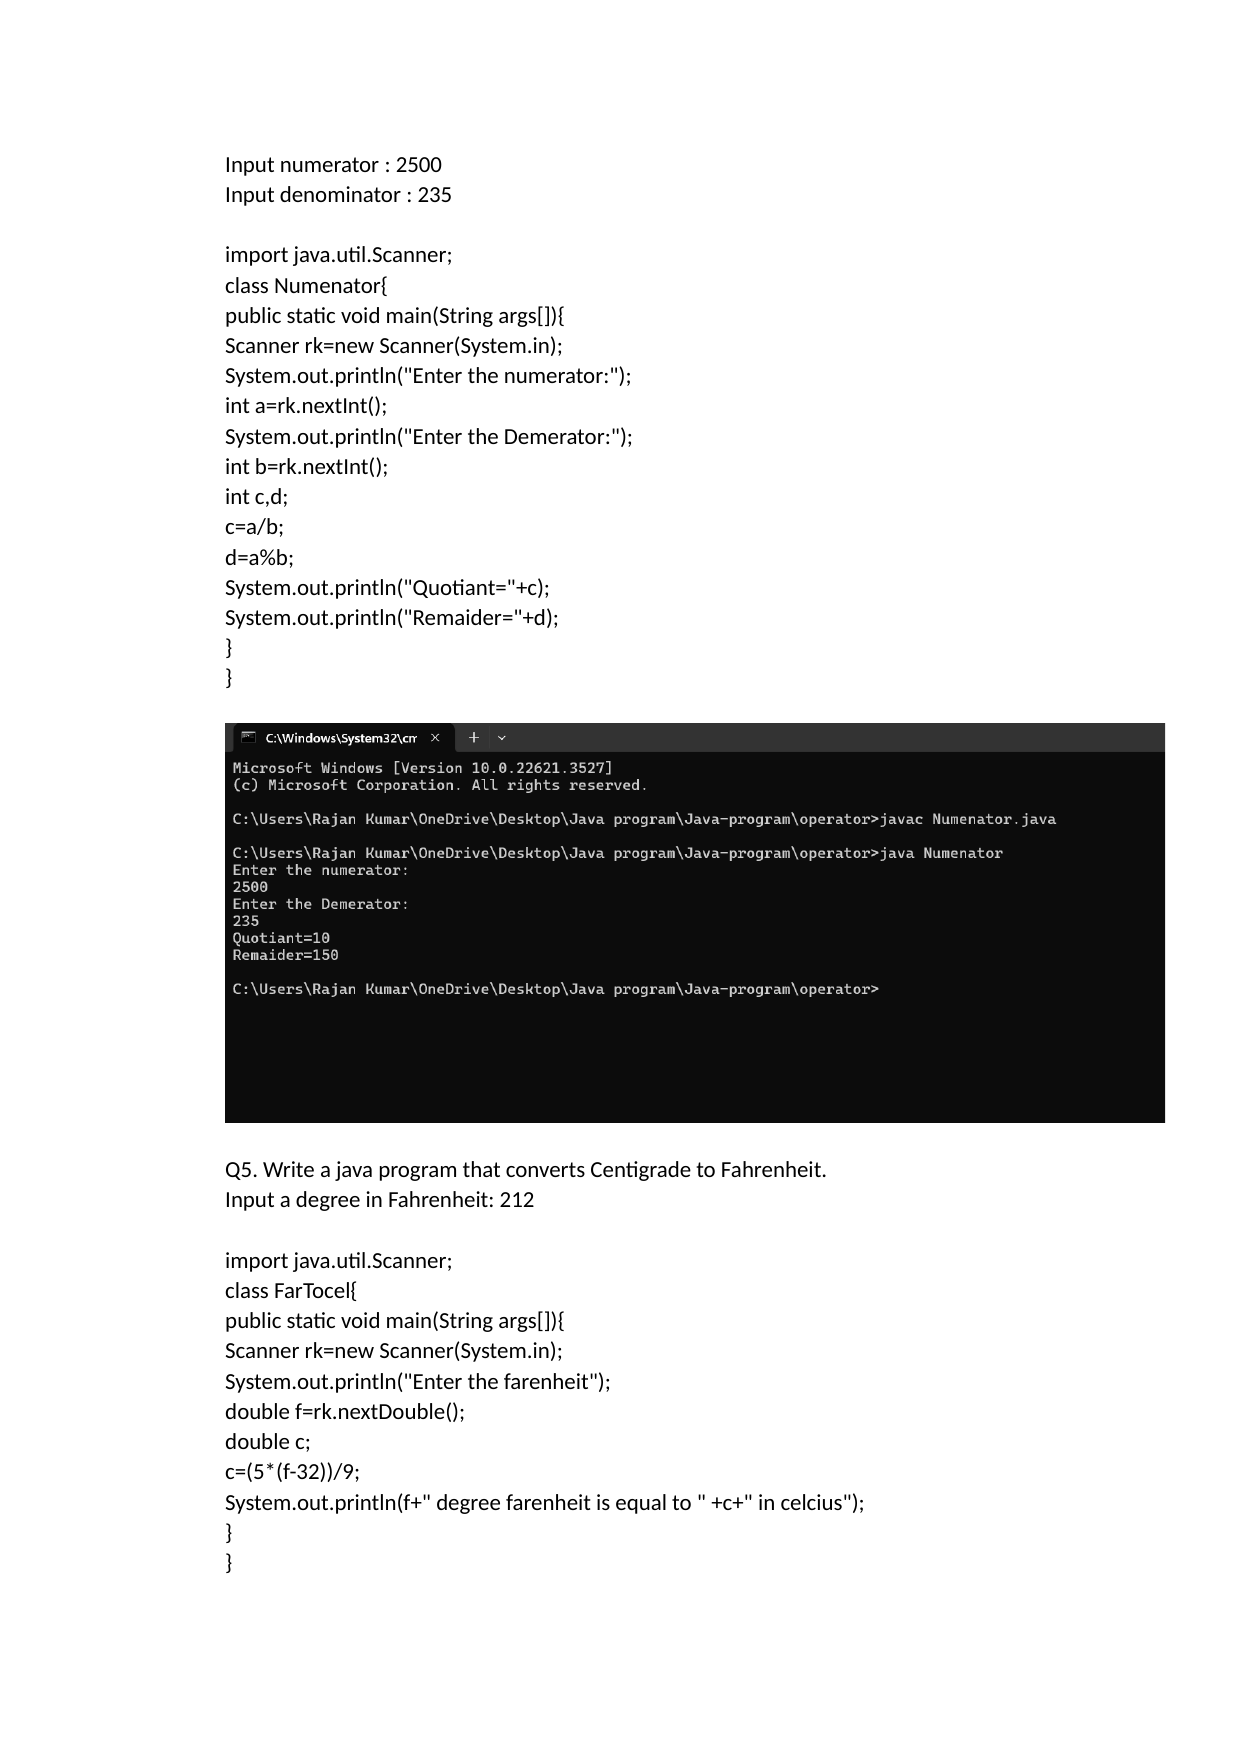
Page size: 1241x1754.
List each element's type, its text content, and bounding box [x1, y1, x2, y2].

list Input a degree in Fahrenheit: 212 [225, 1186, 1090, 1213]
list System.out.println("Remaider="+d); [225, 603, 1090, 631]
list double f=rk.nextDouble(); [225, 1397, 1090, 1425]
list import java.util.Scanner; [225, 1246, 1090, 1274]
list Q5. Write a java program that converts Centigrade to Fahrenheit. [225, 1155, 1090, 1183]
list public static void main(String args[]){ [225, 301, 1090, 329]
list } [225, 1518, 1090, 1546]
list import java.util.Scanner; [225, 241, 1090, 269]
list System.out.println("Enter the Demerator:"); [225, 422, 1090, 450]
list System.out.println("Quotiant="+c); [225, 573, 1090, 601]
list public static void main(String args[]){ [225, 1306, 1090, 1334]
list int b=rk.nextInt(); [225, 452, 1090, 480]
picture [225, 723, 1166, 1123]
list Input denominator : 235 [225, 180, 1090, 208]
list } [225, 663, 1090, 692]
list c=(5*(f-32))/9; [225, 1457, 1090, 1485]
list class Numenator{ [225, 271, 1090, 299]
list } [225, 1548, 1090, 1576]
list System.out.println("Enter the farenheit"); [225, 1367, 1090, 1395]
list class FarTocel{ [225, 1276, 1090, 1304]
list System.out.println("Enter the numerator:"); [225, 361, 1090, 389]
list Input numerator : 2500 [225, 150, 1090, 178]
list int c,d; [225, 482, 1090, 510]
list } [225, 633, 1090, 661]
list Scanner rk=new Scanner(System.in); [225, 331, 1090, 359]
list int a=rk.nextInt(); [225, 392, 1090, 420]
list double c; [225, 1427, 1090, 1455]
list System.out.println(f+" degree farenheit is equal to " +c+" in celcius"); [225, 1488, 1090, 1516]
list Scanner rk=new Scanner(System.in); [225, 1337, 1090, 1364]
list c=a/b; [225, 512, 1090, 541]
list d=a%b; [225, 543, 1090, 571]
